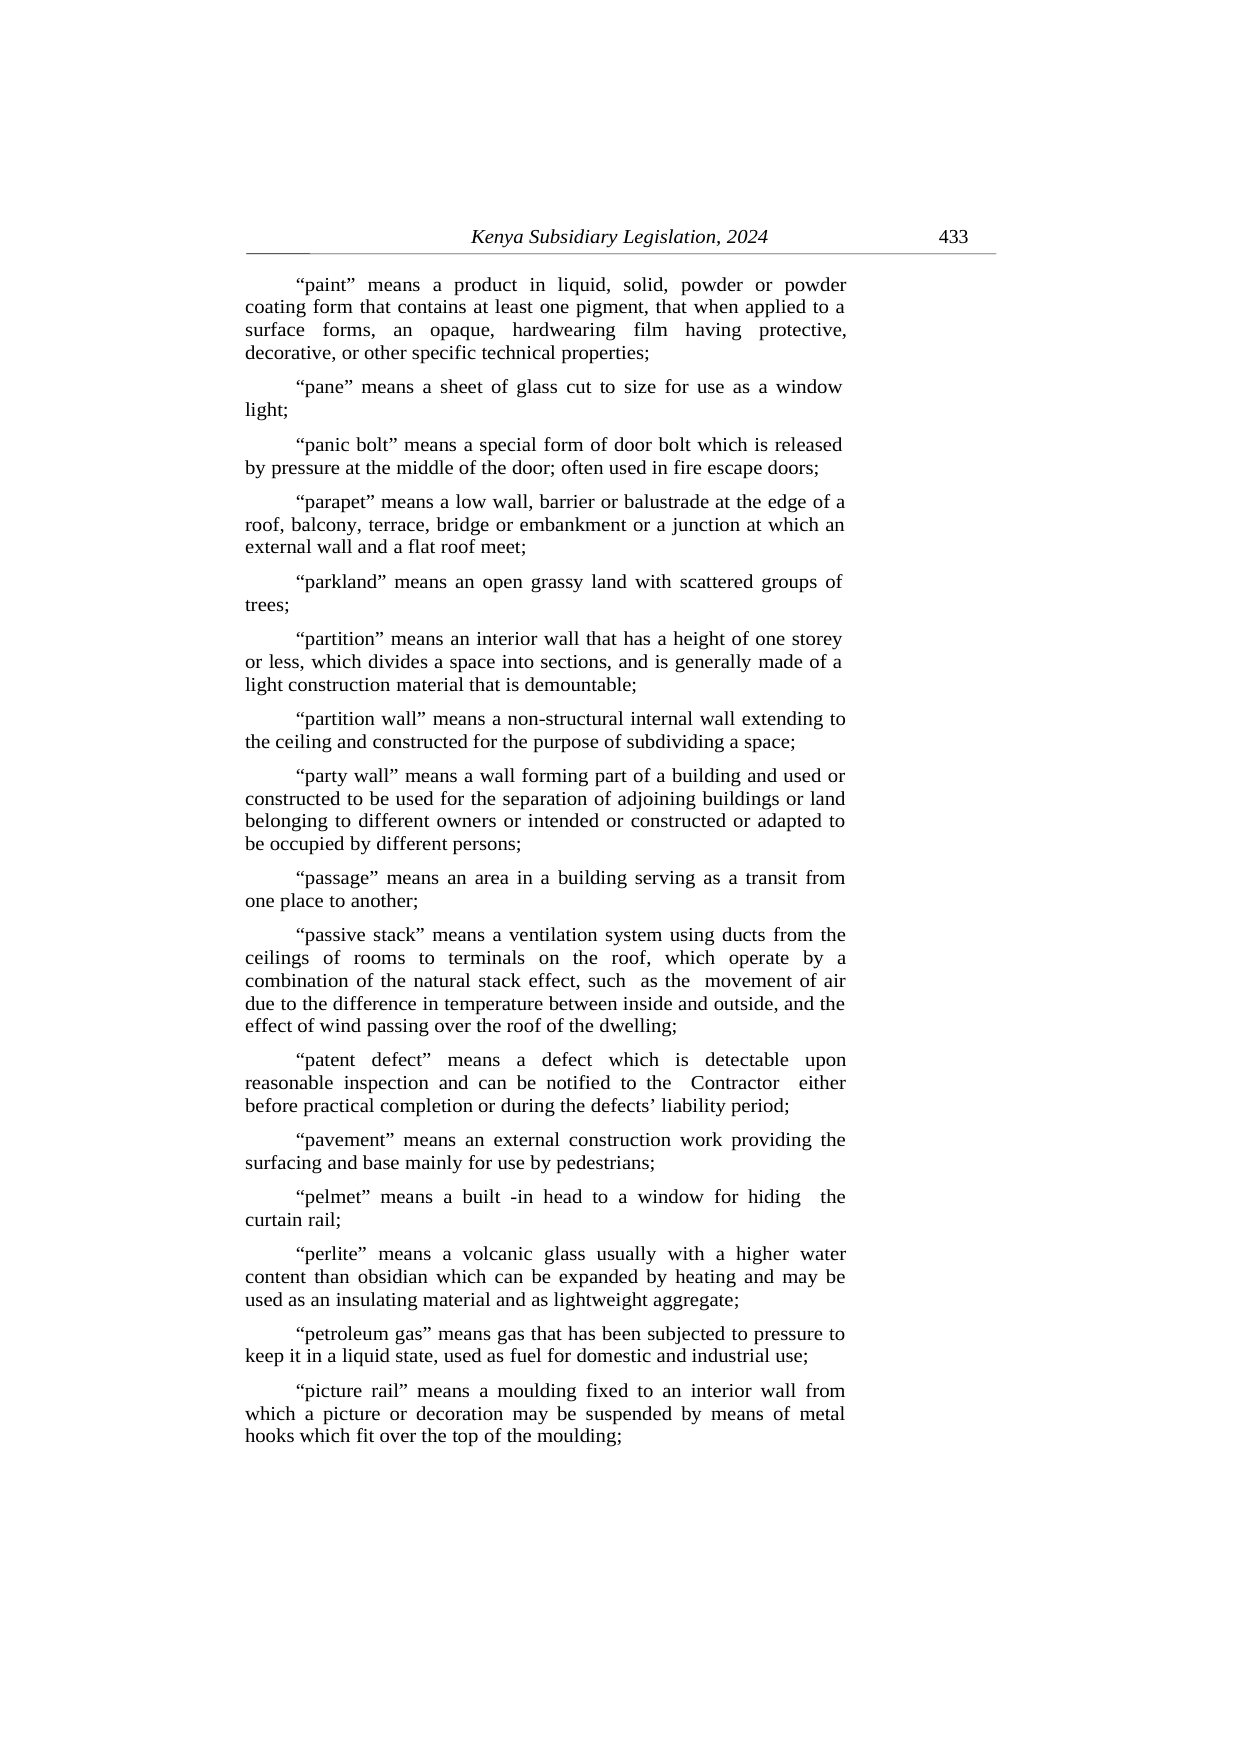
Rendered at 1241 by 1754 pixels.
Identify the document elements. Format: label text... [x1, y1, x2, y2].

text “parkland” means an open grassy land with scattered groups of [296, 569, 1065, 592]
text “pavement” means an external construction work providing the surfacing and base mainly for use by pedestrians; [245, 1128, 847, 1174]
text “party wall” means a wall forming part of a building and used or constructed to be used for the separation of adjoining buildings or land belonging to different owners or intended or constructed or adapted to be occupied by different persons; [245, 764, 847, 855]
text “passive stack” means a ventilation system using ducts from the ceilings of rooms to terminals on the roof, which operate by a combination of the natural stack effect, such as the movement of air due to the difference in temperature between inside and outside, and the effect of wind passing over the roof of the dwelling; [245, 923, 847, 1037]
text “panic bolt” means a special form of door bolt which is released [296, 432, 1065, 455]
text by pressure at the middle of the door; often used in fire escape doors; [245, 456, 1065, 478]
text “patent defect” means a defect which is detectable upon reasonable inspection and can be notified to the Contractor either before practical completion or during the defects’ liability period; [245, 1048, 847, 1117]
text “pane” means a sheet of glass cut to size for use as a window [296, 375, 1065, 398]
text or less, which divides a space into sections, and is generally made of a light construction material that is demountable; [245, 650, 849, 695]
text “pelmet” means a built -in head to a window for hiding the curtain rail; [245, 1185, 847, 1230]
text light; [245, 398, 1065, 421]
text “parapet” means a low wall, barrier or balustrade at the edge of a roof, balcony, terrace, bridge or embankment or a junction at which an external wall and a flat roof meet; [245, 490, 847, 558]
text “perlite” means a volcanic glass usually with a higher water content than obsidian which can be expanded by heating and may be used as an insulating material and as lightweight aggregate; [245, 1242, 847, 1310]
text “partition wall” means a non-structural internal wall extending to the ceiling and constructed for the purpose of subdividing a space; [245, 707, 847, 753]
text “picture rail” means a moulding fixed to an interior wall from which a picture or decoration may be suspended by means of metal hooks which fit over the top of the moulding; [245, 1379, 847, 1447]
text “passage” means an area in a building serving as a transit from one place to another; [245, 866, 847, 912]
text “paint” means a product in liquid, solid, powder or powder coating form that contains at least one pigment, that when applied to a surface forms, an opaque, hardwearing film having protective, decorative, or other specific technical properties; [245, 273, 847, 364]
text trees; [245, 593, 1065, 616]
text “petroleum gas” means gas that has been subjected to pressure to keep it in a liquid state, used as fuel for domestic and industrial use; [245, 1321, 847, 1367]
text “partition” means an interior wall that has a height of one storey [296, 627, 1065, 649]
